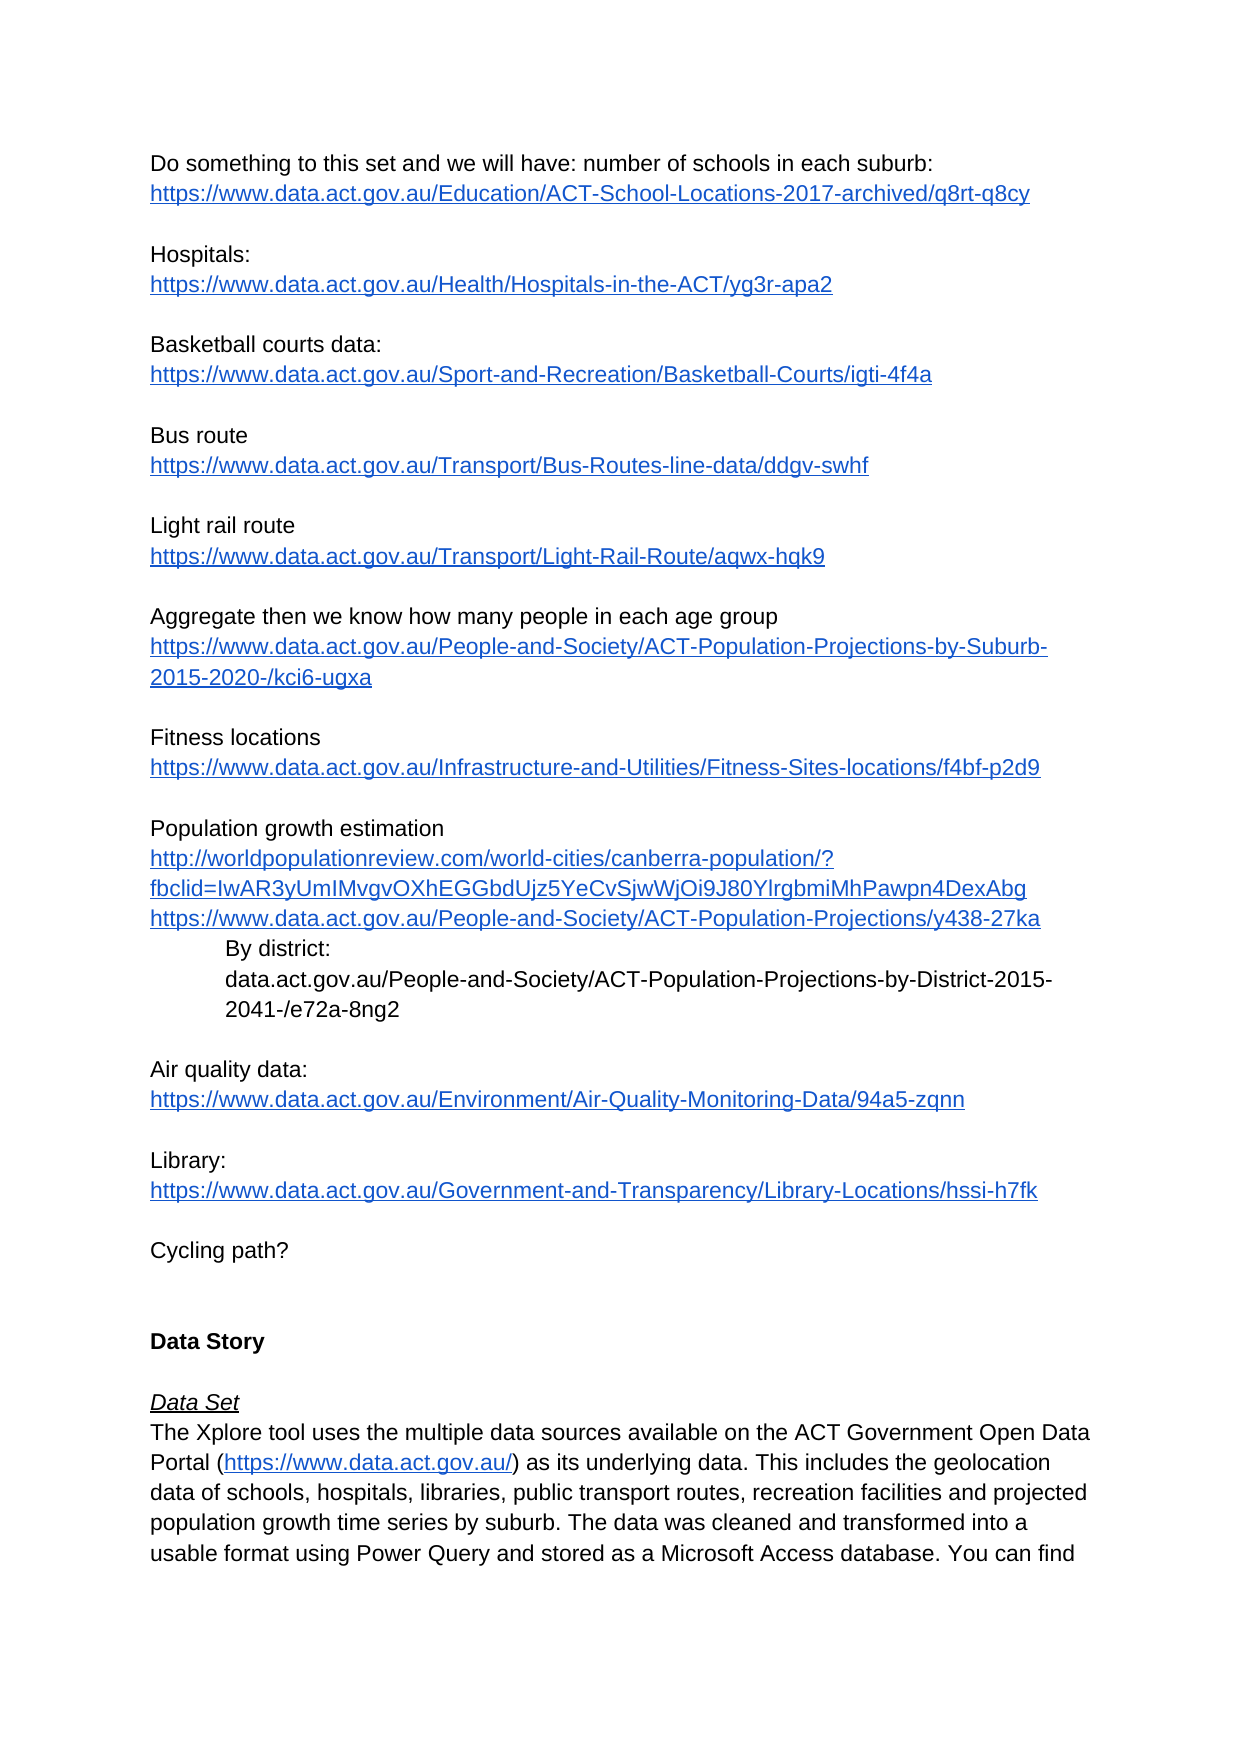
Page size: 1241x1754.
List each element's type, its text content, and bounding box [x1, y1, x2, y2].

text https://www.data.act.gov.au/Transport/Bus-Routes-line-data/ddgv-swhf [150, 452, 1090, 478]
text https://www.data.act.gov.au/Environment/Air-Quality-Monitoring-Data/94a5-zqnn [150, 1086, 1090, 1113]
text Library: [150, 1147, 1090, 1173]
text Hospitals: [150, 241, 1090, 267]
text Data Story [150, 1328, 1090, 1354]
text https://www.data.act.gov.au/Infrastructure-and-Utilities/Fitness-Sites-locations/f4bf-p2d9 [150, 754, 1090, 781]
text http://worldpopulationreview.com/world-cities/canberra-population/?fbclid=IwAR3yUmIMvgvOXhEGGbdUjz5YeCvSjwWjOi9J80YlrgbmiMhPawpn4DexAbg [150, 845, 1090, 901]
text https://www.data.act.gov.au/Health/Hospitals-in-the-ACT/yg3r-apa2 [150, 271, 1090, 297]
text Data Set [150, 1388, 1090, 1415]
text Aggregate then we know how many people in each age group [150, 603, 1090, 629]
text https://www.data.act.gov.au/Education/ACT-School-Locations-2017-archived/q8rt-q8cy [150, 180, 1090, 207]
text Basketball courts data: [150, 331, 1090, 358]
text Do something to this set and we will have: number of schools in each suburb: [150, 150, 1090, 176]
text Population growth estimation [150, 814, 1090, 841]
text data.act.gov.au/People-and-Society/ACT-Population-Projections-by-District-2015-2041-/e72a-8ng2 [225, 966, 1090, 1022]
text https://www.data.act.gov.au/Transport/Light-Rail-Route/aqwx-hqk9 [150, 543, 1090, 569]
text https://www.data.act.gov.au/Sport-and-Recreation/Basketball-Courts/igti-4f4a [150, 361, 1090, 388]
text Air quality data: [150, 1056, 1090, 1083]
text Fitness locations [150, 724, 1090, 750]
text https://www.data.act.gov.au/Government-and-Transparency/Library-Locations/hssi-h7fk [150, 1177, 1090, 1203]
text Cycling path? [150, 1237, 1090, 1264]
text https://www.data.act.gov.au/People-and-Society/ACT-Population-Projections-by-Suburb-2015-2020-/kci6-ugxa [150, 633, 1090, 690]
text By district: [150, 935, 1090, 962]
text Bus route [150, 422, 1090, 448]
text https://www.data.act.gov.au/People-and-Society/ACT-Population-Projections/y438-27ka [150, 905, 1090, 932]
text Light rail route [150, 512, 1090, 539]
